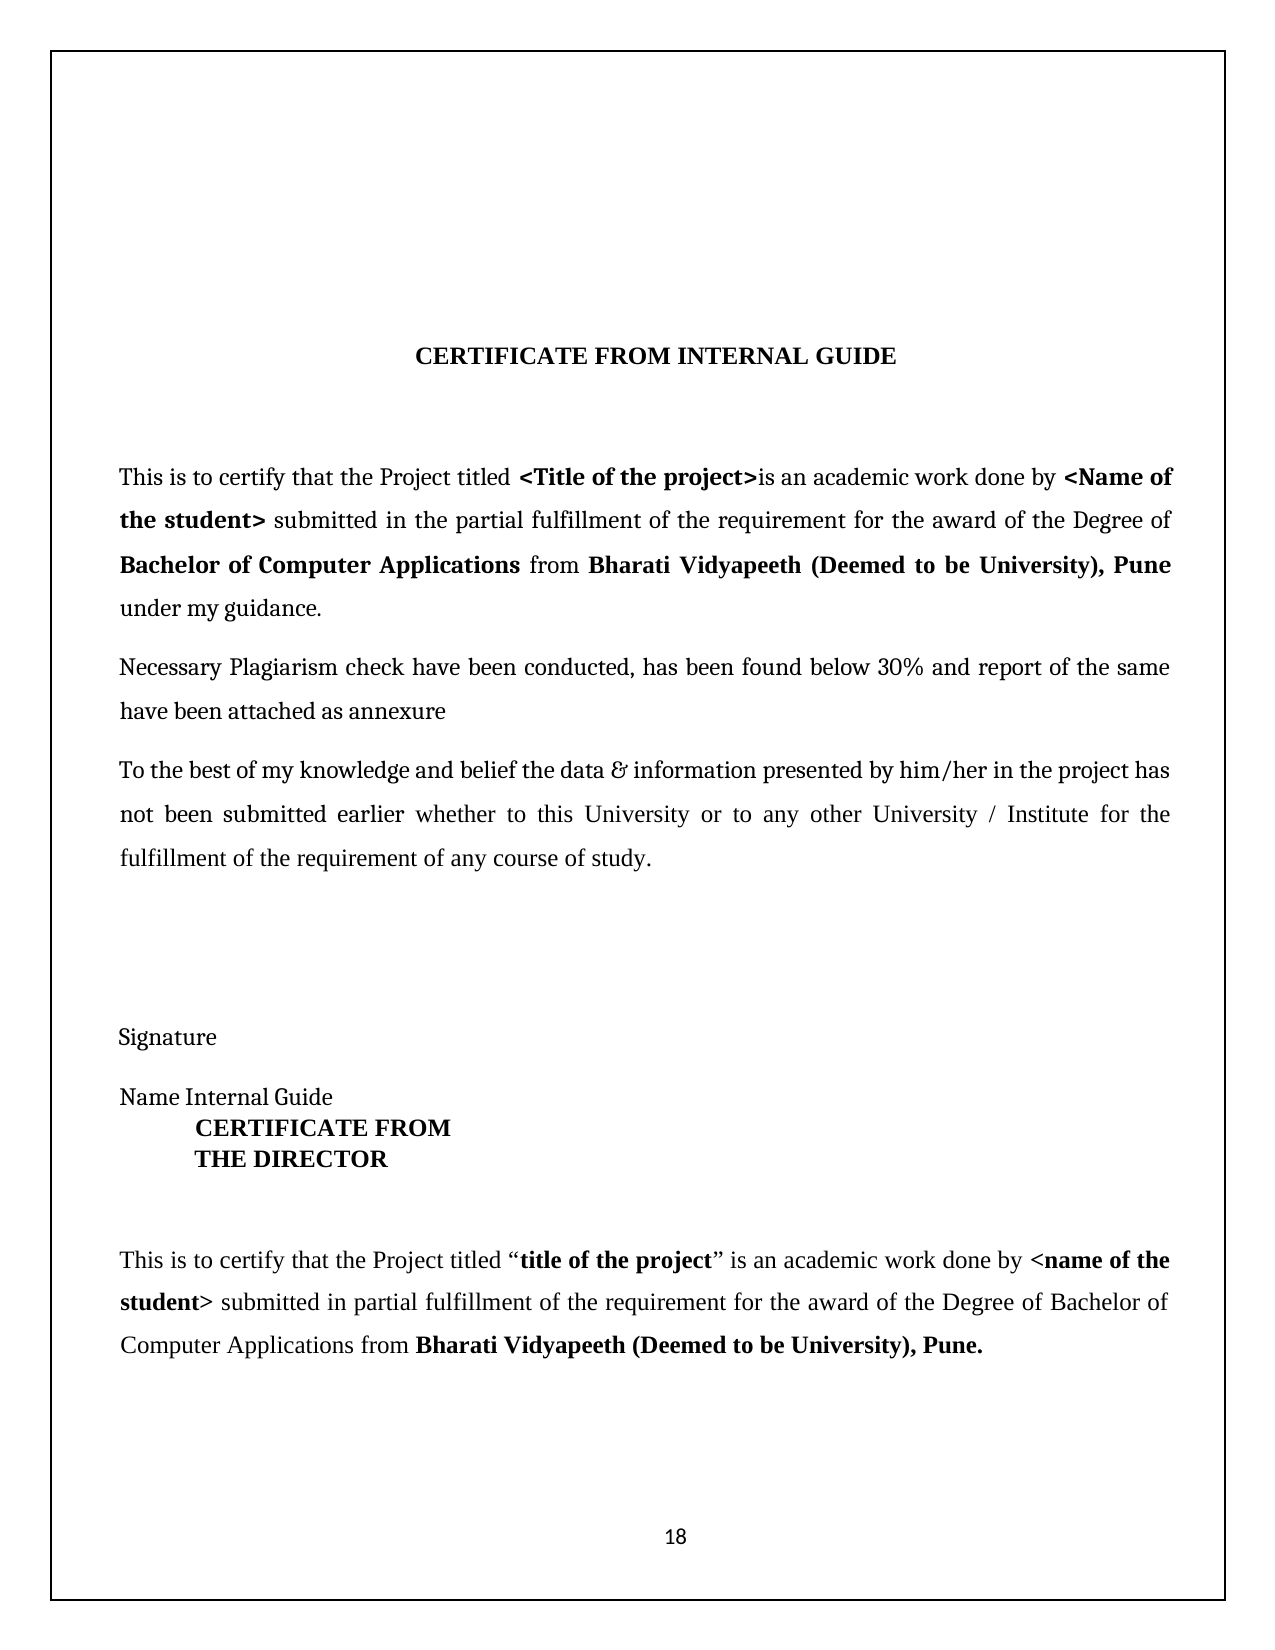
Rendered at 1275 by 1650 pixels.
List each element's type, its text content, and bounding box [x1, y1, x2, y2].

text This is to certify that the Project titled “title of the project” is an academic work done by <name of the student> submitted in partial fulfillment of the requirement for the award of the Degree of Bachelor of Computer Applications from Bharati Vidyapeeth (Deemed to be University), Pune. [119, 1245, 1170, 1359]
text Signature [118, 1022, 1172, 1051]
subtitle CERTIFICATE FROM INTERNAL GUIDE [157, 341, 1155, 370]
text This is to certify that the Project titled <Title of the project>is an academic work done by <Name of the student> submitted in the partial fulfillment of the requirement for the award of the Degree of Bachelor of Computer Applications from Bharati Vidyapeeth (Deemed to be University), Pune under my guidance. [118, 463, 1172, 623]
text To the best of my knowledge and belief the data & information presented by him/her in the project has not been submitted earlier whether to this University or to any other University / Institute for the fulfillment of the requirement of any course of study. [118, 756, 1172, 872]
text Necessary Plagiarism check have been conducted, has been found below 30% and report of the same have been attached as annexure [118, 653, 1172, 725]
text Name Internal Guide CERTIFICATE FROM THE DIRECTOR [119, 1083, 501, 1172]
